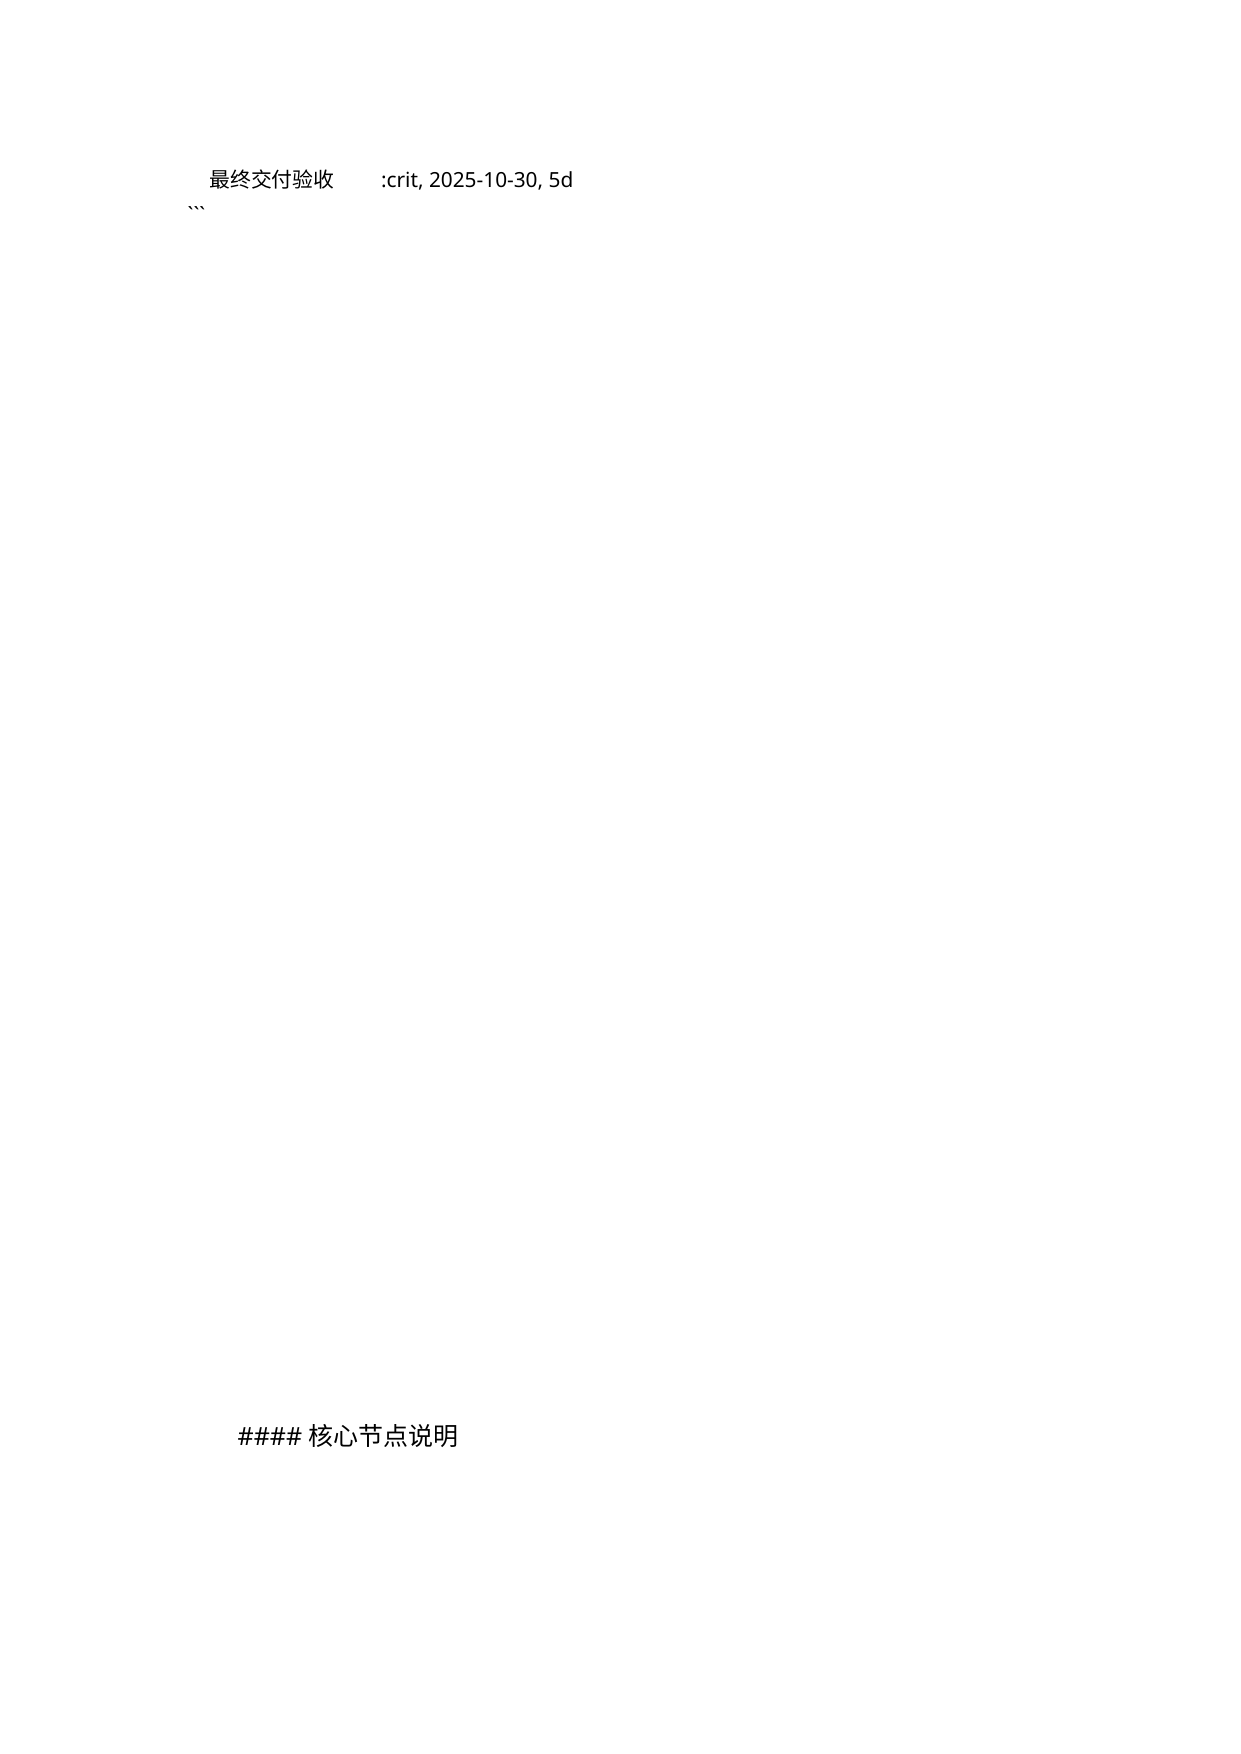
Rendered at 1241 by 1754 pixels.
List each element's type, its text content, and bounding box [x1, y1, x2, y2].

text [187, 162, 1053, 230]
text #### 核心节点说明 [187, 1416, 1053, 1453]
